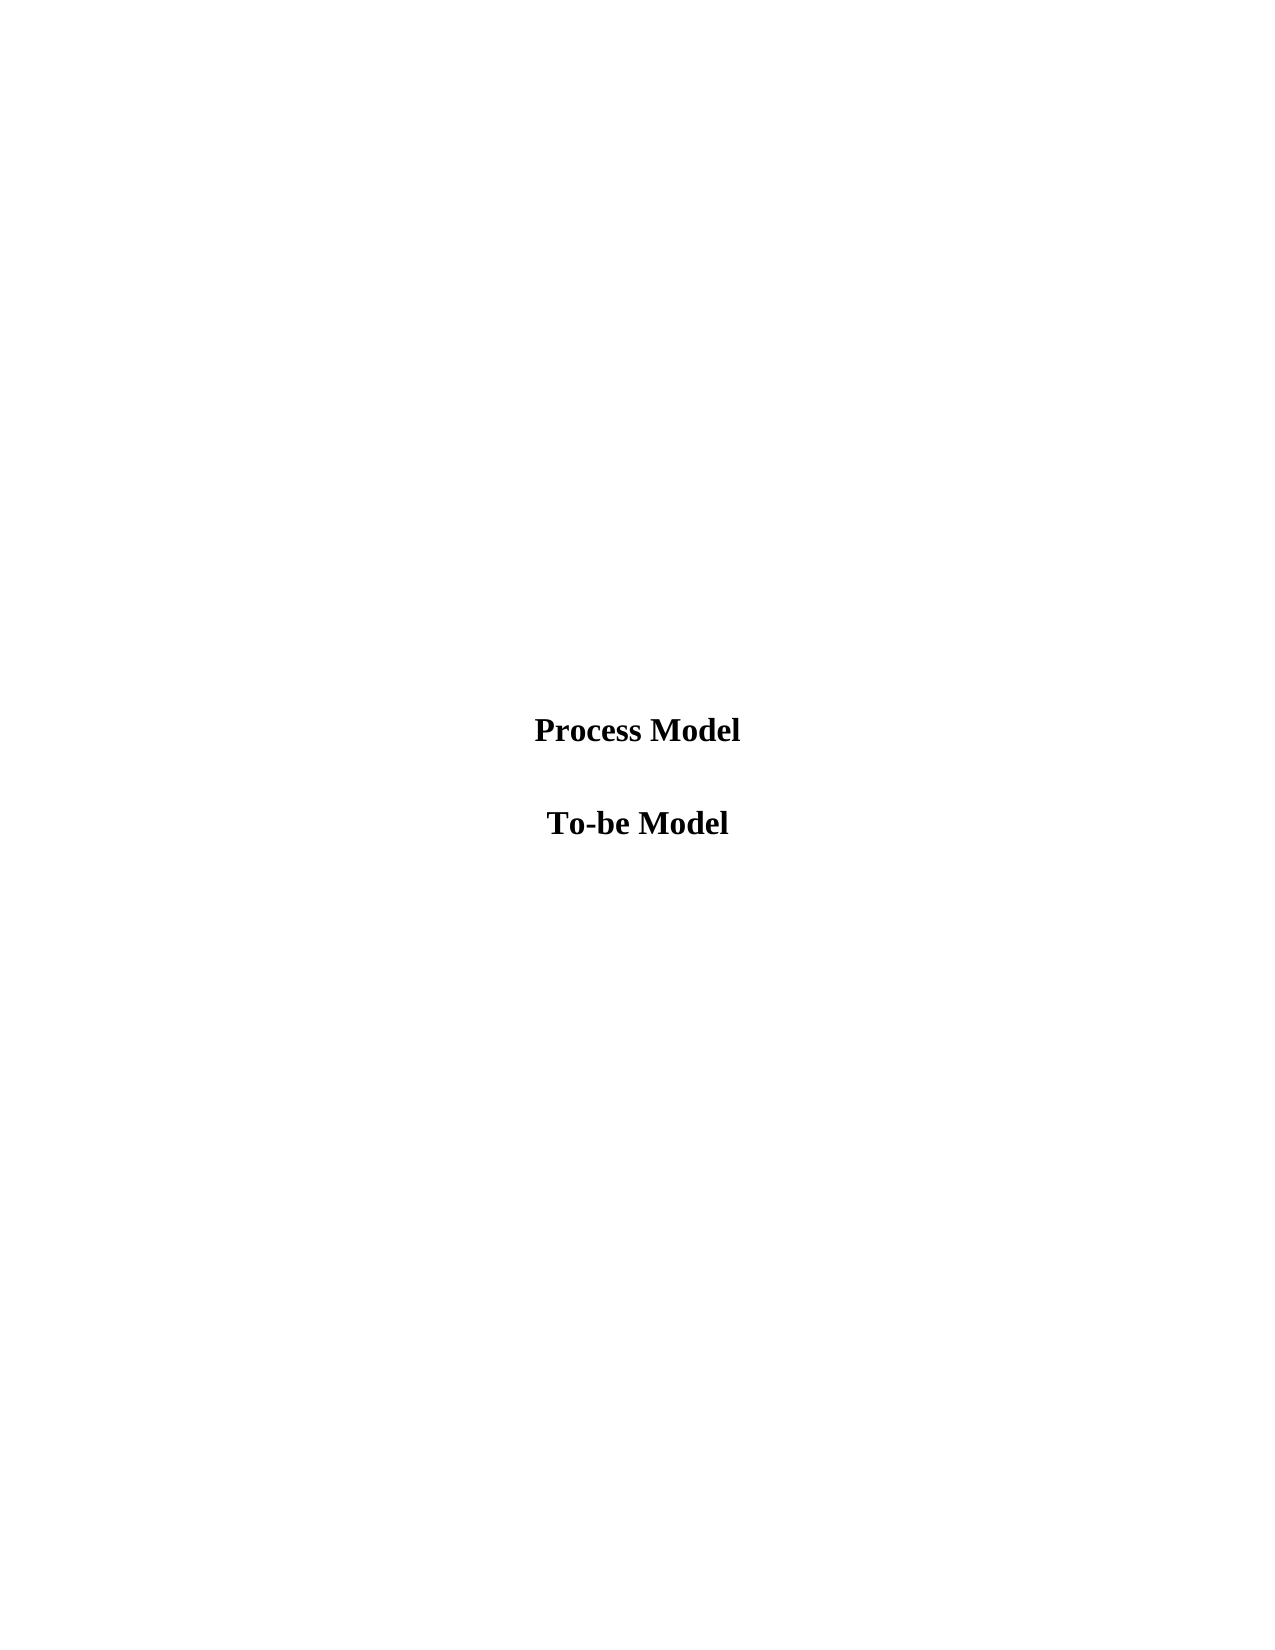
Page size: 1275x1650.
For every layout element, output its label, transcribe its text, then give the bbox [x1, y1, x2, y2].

text To-be Model [150, 803, 1125, 842]
text Process Model [150, 710, 1125, 748]
